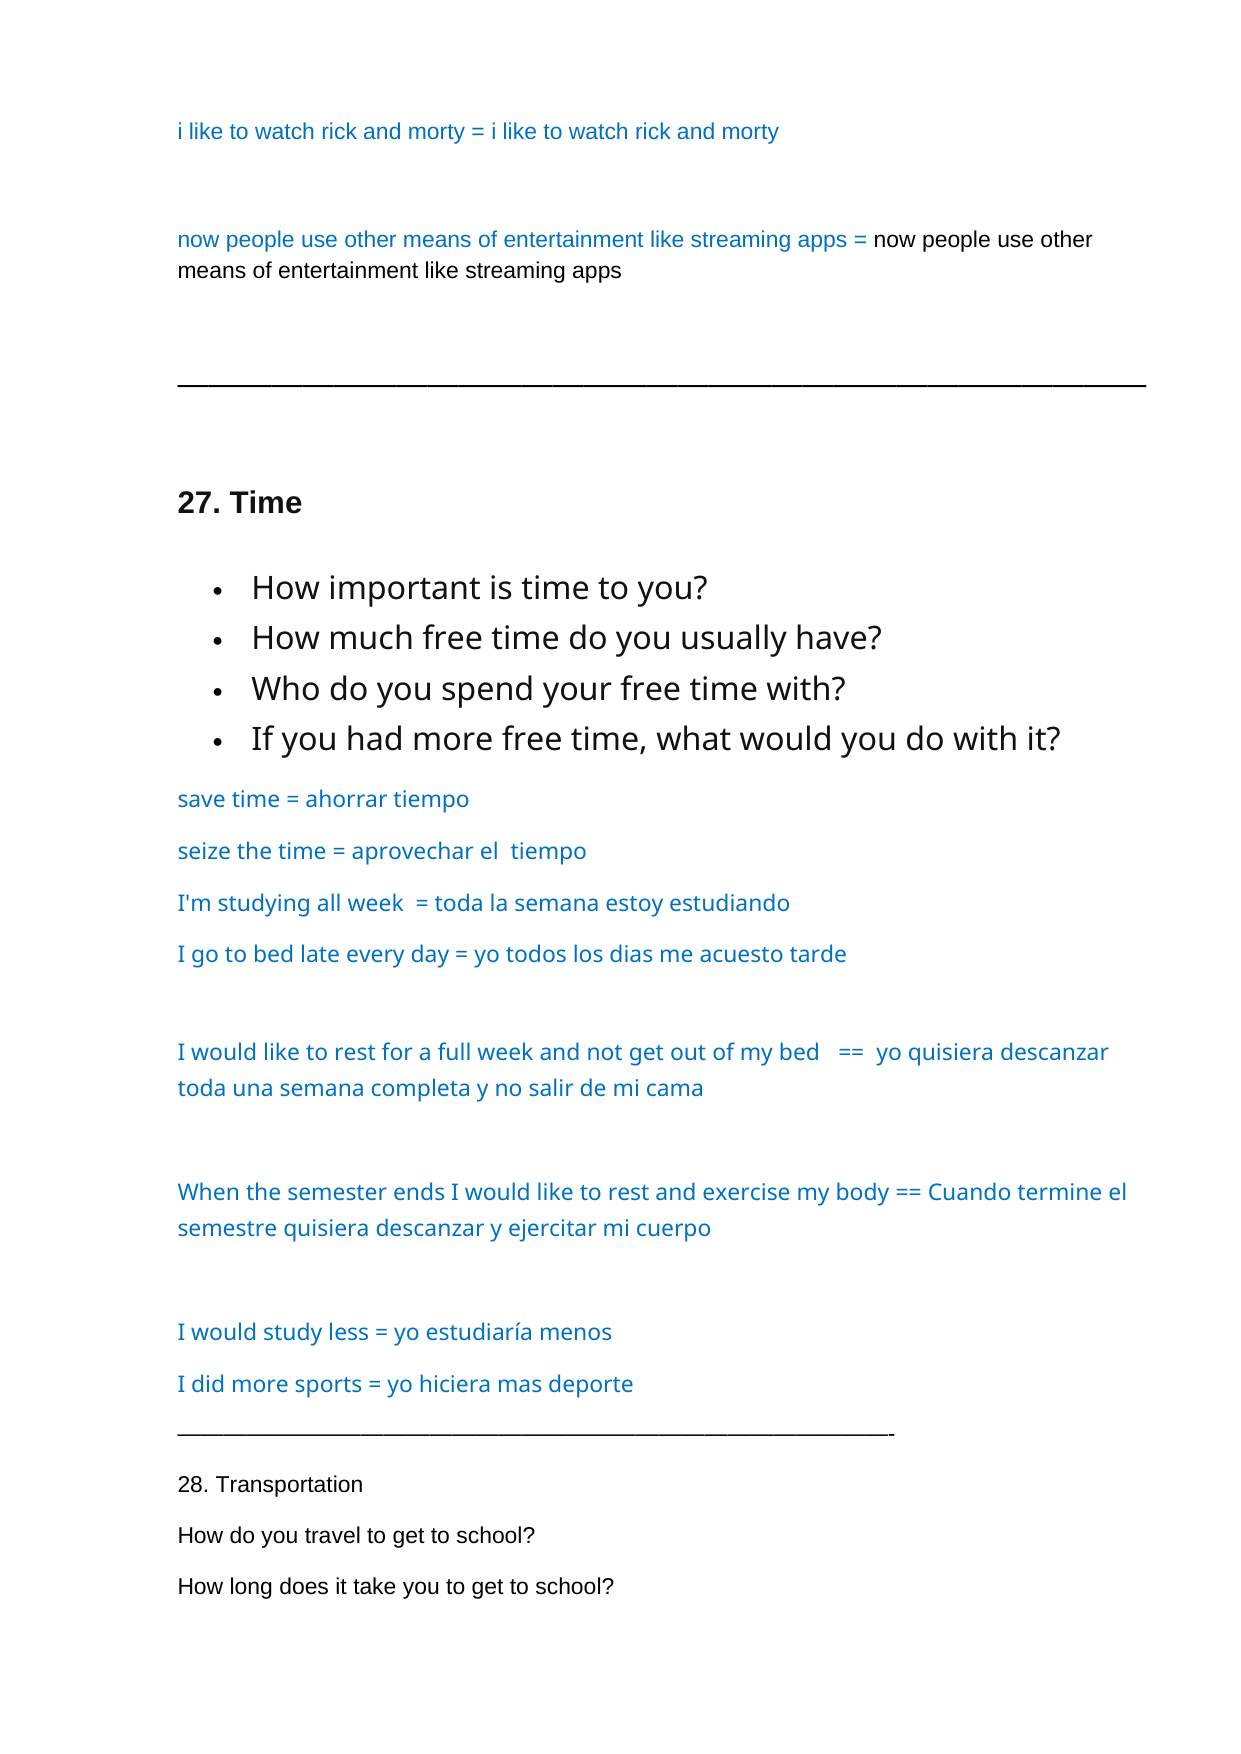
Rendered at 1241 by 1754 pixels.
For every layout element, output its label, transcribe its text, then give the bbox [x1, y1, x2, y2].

text I would like to rest for a full week and not get out of my bed == yo quisiera descanzar toda una semana completa y no salir de mi cama [177, 1036, 1152, 1103]
subtitle ——————————————————————————————— [177, 365, 1152, 401]
text 28. Transportation [177, 1471, 1152, 1497]
text I go to bed late every day = yo todos los dias me acuesto tarde [177, 938, 1152, 969]
subtitle i like to watch rick and morty = i like to watch rick and morty [177, 118, 1152, 144]
text I did more sports = yo hiciera mas deporte [177, 1368, 1152, 1399]
text ———————————————————————————————- [177, 1419, 1152, 1446]
text I would study less = yo estudiaría menos [177, 1316, 1152, 1347]
text How long does it take you to get to school? [177, 1573, 1152, 1599]
text When the semester ends I would like to rest and exercise my body == Cuando termine el semestre quisiera descanzar y ejercitar mi cuerpo [177, 1176, 1152, 1243]
subtitle 27. Time [177, 484, 1152, 520]
text save time = ahorrar tiempo [177, 783, 1152, 814]
subtitle now people use other means of entertainment like streaming apps = now people use other means of entertainment like streaming apps [177, 226, 1152, 283]
list How important is time to you? [213, 565, 1152, 609]
text How do you travel to get to school? [177, 1522, 1152, 1548]
text I'm studying all week = toda la semana estoy estudiando [177, 886, 1152, 918]
list If you had more free time, what would you do with it? [213, 716, 1152, 760]
list How much free time do you usually have? [213, 615, 1152, 659]
list Who do you spend your free time with? [213, 666, 1152, 710]
text seize the time = aprovechar el tiempo [177, 834, 1152, 866]
